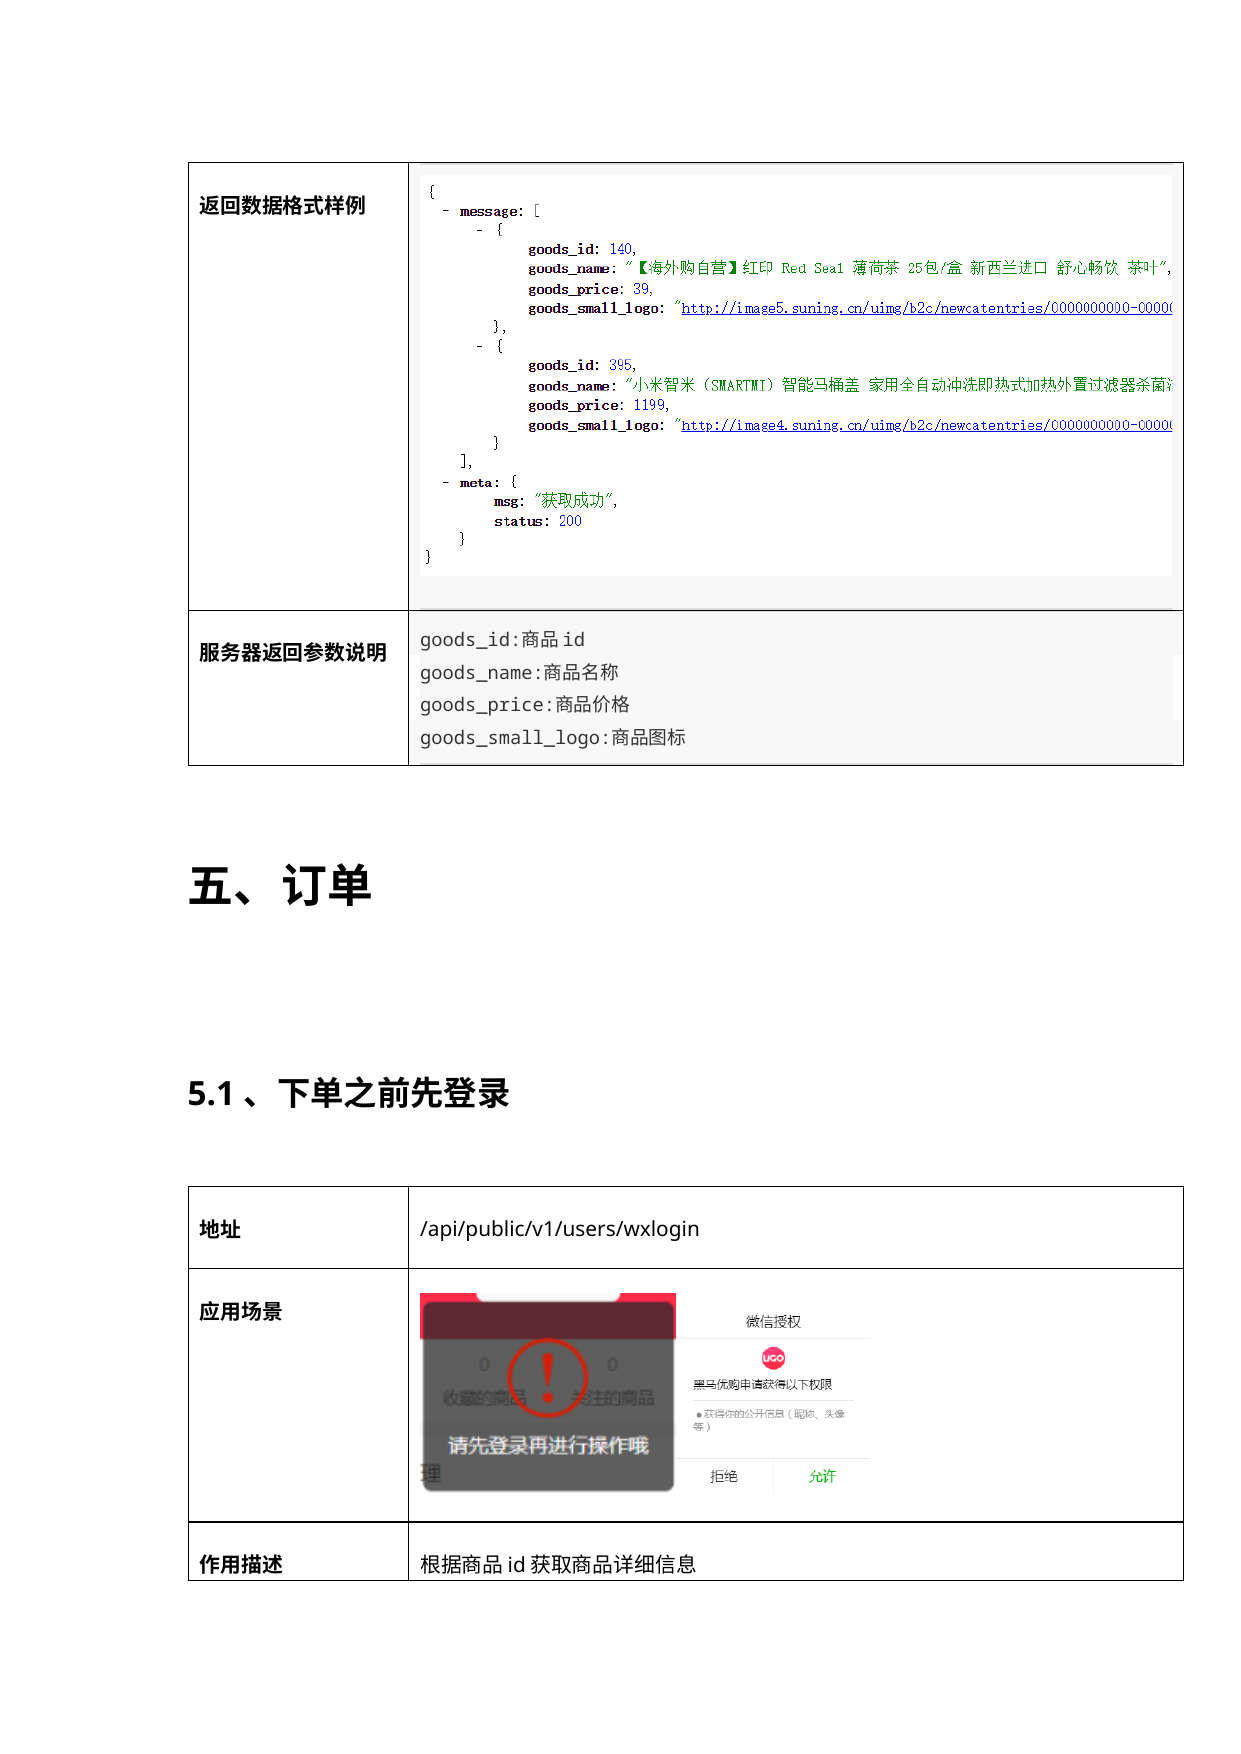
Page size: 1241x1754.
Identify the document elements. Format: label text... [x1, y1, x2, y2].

table_header 地址 [189, 1187, 408, 1268]
table_cell 服务器返回参数说明 [189, 611, 408, 764]
picture [420, 1293, 871, 1494]
subtitle 订单 [187, 833, 1053, 931]
table_cell 应用场景 [189, 1269, 408, 1521]
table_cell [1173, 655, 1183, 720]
picture [420, 175, 1173, 576]
table_header /api/public/v1/users/wxlogin [409, 1187, 1183, 1268]
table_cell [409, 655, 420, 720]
subtitle 5.1 、下单之前先登录 [187, 1059, 1053, 1124]
table_cell 根据商品id获取商品详细信息 [409, 1523, 1183, 1580]
table_cell 作用描述 [189, 1523, 408, 1580]
table_cell 返回数据格式样例 [189, 163, 408, 609]
table_cell [409, 1269, 1183, 1521]
